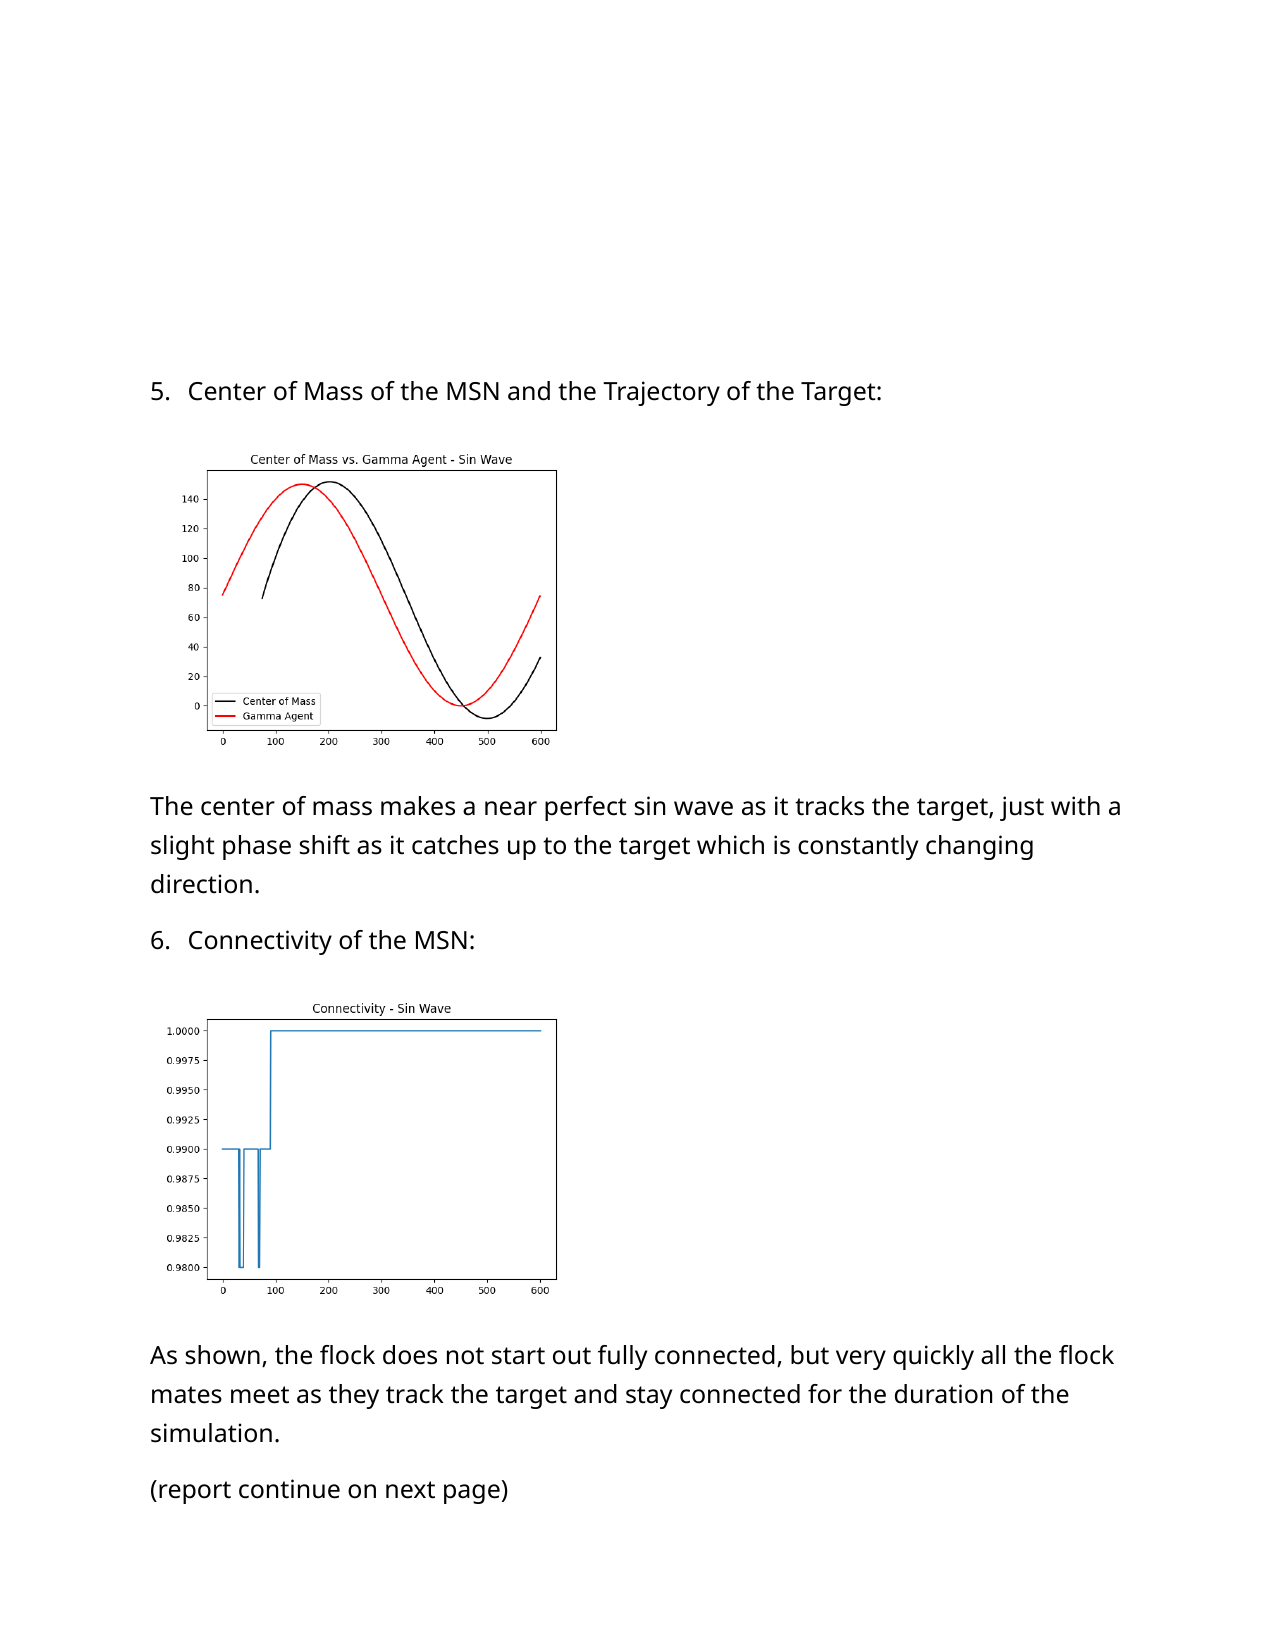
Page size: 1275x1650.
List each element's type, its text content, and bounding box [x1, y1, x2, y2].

picture [150, 429, 600, 767]
text As shown, the flock does not start out fully connected, but very quickly all the flock mates meet as they track the target and stay connected for the duration of the simulation. [150, 1338, 1125, 1450]
list Connectivity of the MSN: [150, 923, 1125, 957]
text The center of mass makes a near perfect sin wave as it tracks the target, just with a slight phase shift as it catches up to the target which is constantly changing direction. [150, 788, 1125, 901]
text (report continue on next page) [150, 1472, 1125, 1506]
picture [150, 978, 600, 1316]
list Center of Mass of the MSN and the Trajectory of the Target: [150, 373, 1125, 407]
